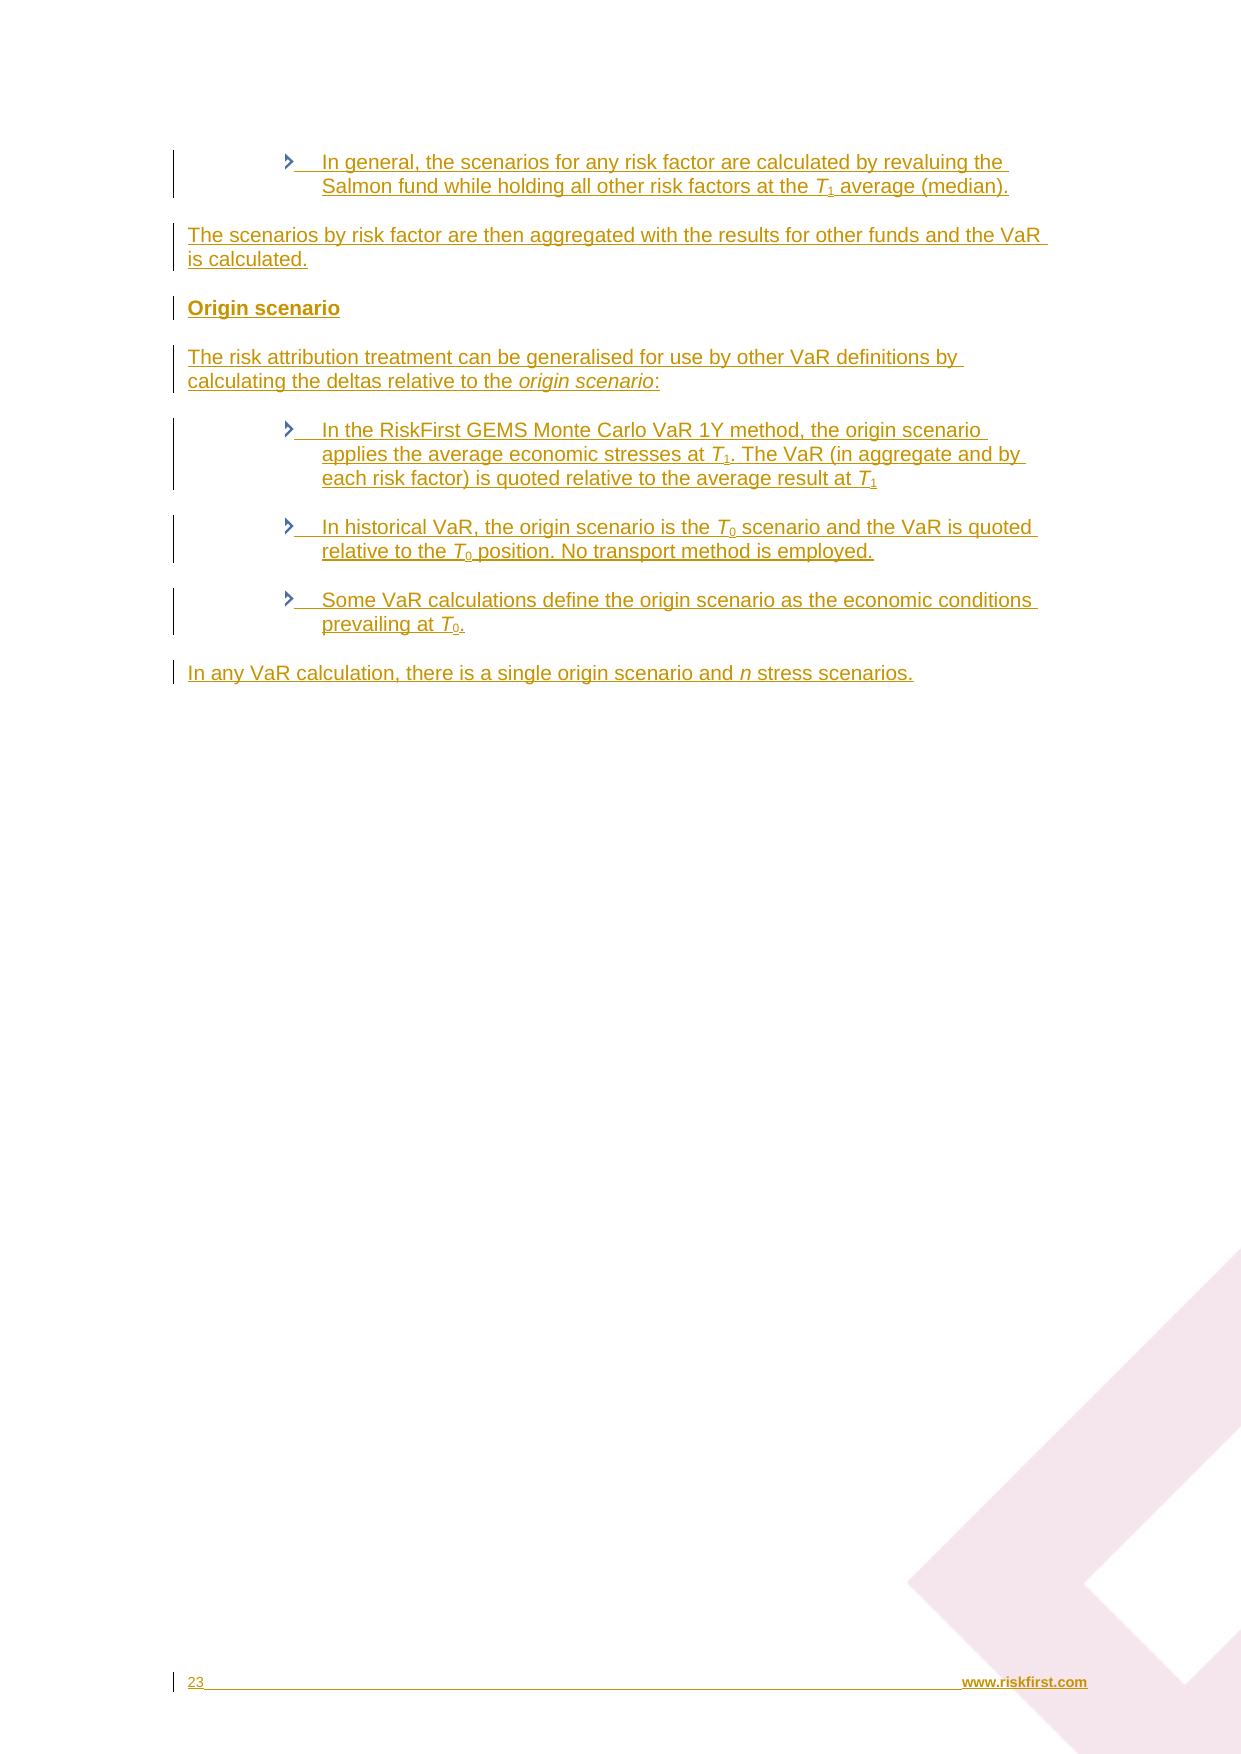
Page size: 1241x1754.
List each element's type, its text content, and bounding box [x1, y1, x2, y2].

picture [285, 153, 294, 170]
text In any VaR calculation, there is a single origin scenario and n stress scenarios. [187, 660, 1053, 684]
text The scenarios by risk factor are then aggregated with the results for other funds and the VaR is calculated. [187, 223, 1053, 271]
text The risk attribution treatment can be generalised for use by other VaR definitions by calculating the deltas relative to the origin scenario: [187, 345, 1053, 393]
picture [285, 590, 294, 607]
list In the RiskFirst GEMS Monte Carlo VaR 1Y method, the origin scenario applies the average economic stresses at T1. The VaR (in aggregate and by each risk factor) is quoted relative to the average result at T1 [284, 418, 1053, 489]
picture [285, 517, 294, 535]
picture [285, 420, 294, 438]
list In historical VaR, the origin scenario is the T0 scenario and the VaR is quoted relative to the T0 position. No transport method is employed. [284, 514, 1053, 562]
subtitle Origin scenario [187, 296, 1053, 320]
list Some VaR calculations define the origin scenario as the economic conditions prevailing at T0. [284, 587, 1053, 635]
list In general, the scenarios for any risk factor are calculated by revaluing the Salmon fund while holding all other risk factors at the T1 average (median). [284, 150, 1053, 198]
